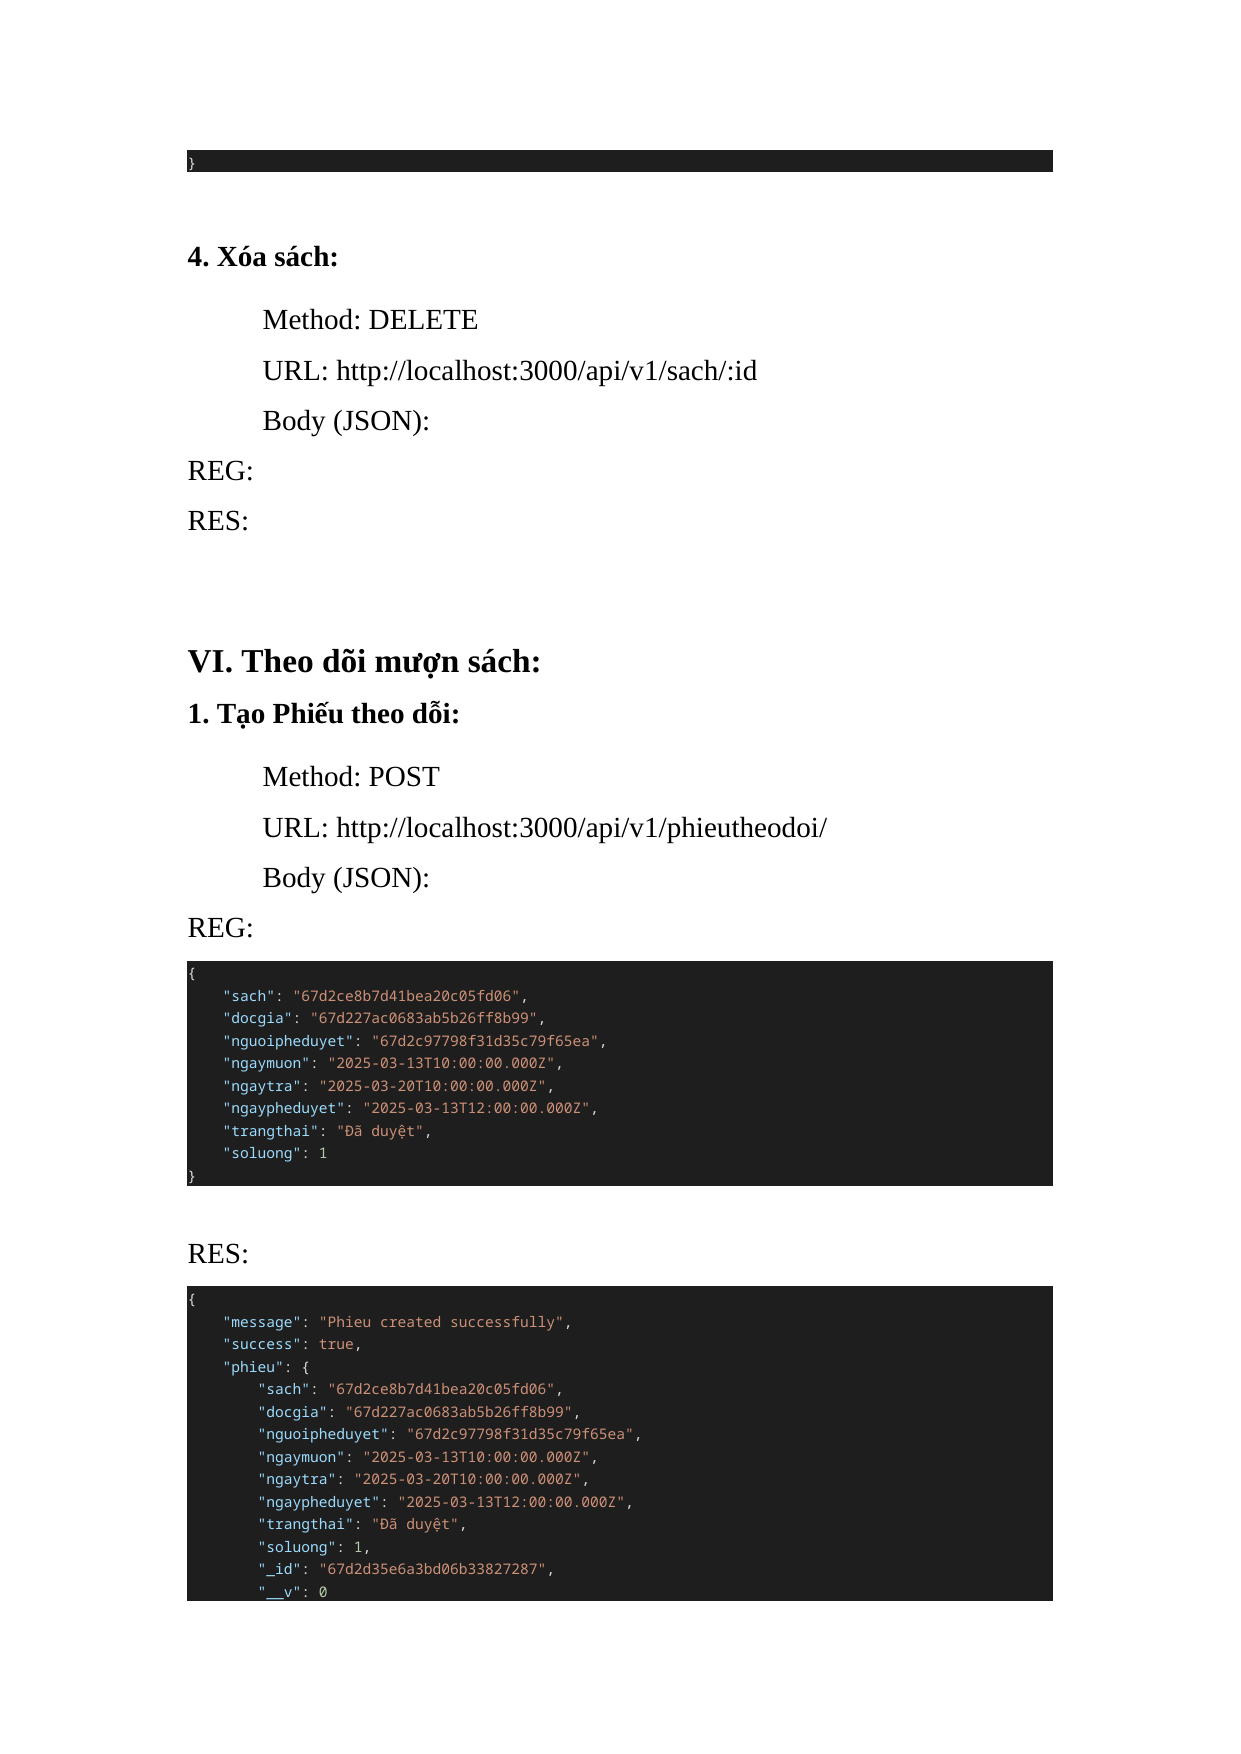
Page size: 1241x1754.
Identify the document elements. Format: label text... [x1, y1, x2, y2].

text "ngaytra": "2025-03-20T10:00:00.000Z", [187, 1466, 1053, 1489]
text "ngaymuon": "2025-03-13T10:00:00.000Z", [187, 1051, 1053, 1073]
text "trangthai": "Đã duyệt", [187, 1511, 1053, 1534]
text "docgia": "67d227ac0683ab5b26ff8b99", [187, 1399, 1053, 1421]
text { [187, 961, 1053, 983]
list Method: POST [187, 759, 1053, 793]
list URL: http://localhost:3000/api/v1/sach/:id [187, 353, 1053, 386]
text "sach": "67d2ce8b7d41bea20c05fd06", [187, 1376, 1053, 1399]
list Body (JSON): [187, 403, 1053, 436]
list REG: [187, 453, 1053, 487]
text "docgia": "67d227ac0683ab5b26ff8b99", [187, 1006, 1053, 1028]
list REG: [187, 910, 1053, 944]
text "message": "Phieu created successfully", [187, 1309, 1053, 1331]
text "ngaytra": "2025-03-20T10:00:00.000Z", [187, 1073, 1053, 1096]
text "nguoipheduyet": "67d2c97798f31d35c79f65ea", [187, 1421, 1053, 1444]
text "soluong": 1 [187, 1141, 1053, 1163]
text } [187, 1163, 1053, 1186]
list RES: [187, 1236, 1053, 1269]
text "ngaymuon": "2025-03-13T10:00:00.000Z", [187, 1444, 1053, 1466]
list URL: http://localhost:3000/api/v1/phieutheodoi/ [187, 810, 1053, 843]
subtitle Tạo Phiếu theo dỗi: [187, 697, 1053, 730]
text { [187, 1286, 1053, 1309]
subtitle Theo dõi mượn sách: [187, 642, 1053, 680]
subtitle Xóa sách: [187, 239, 1053, 273]
text "sach": "67d2ce8b7d41bea20c05fd06", [187, 983, 1053, 1006]
text "soluong": 1, [187, 1534, 1053, 1556]
list Method: DELETE [187, 302, 1053, 336]
text "ngaypheduyet": "2025-03-13T12:00:00.000Z", [187, 1096, 1053, 1118]
list Body (JSON): [187, 860, 1053, 894]
text "success": true, [187, 1331, 1053, 1354]
text "phieu": { [187, 1354, 1053, 1376]
text "__v": 0 [187, 1579, 1053, 1601]
text } [187, 150, 1053, 172]
list RES: [187, 503, 1053, 537]
text "trangthai": "Đã duyệt", [187, 1118, 1053, 1141]
text "ngaypheduyet": "2025-03-13T12:00:00.000Z", [187, 1489, 1053, 1511]
text "_id": "67d2d35e6a3bd06b33827287", [187, 1556, 1053, 1579]
text "nguoipheduyet": "67d2c97798f31d35c79f65ea", [187, 1028, 1053, 1051]
